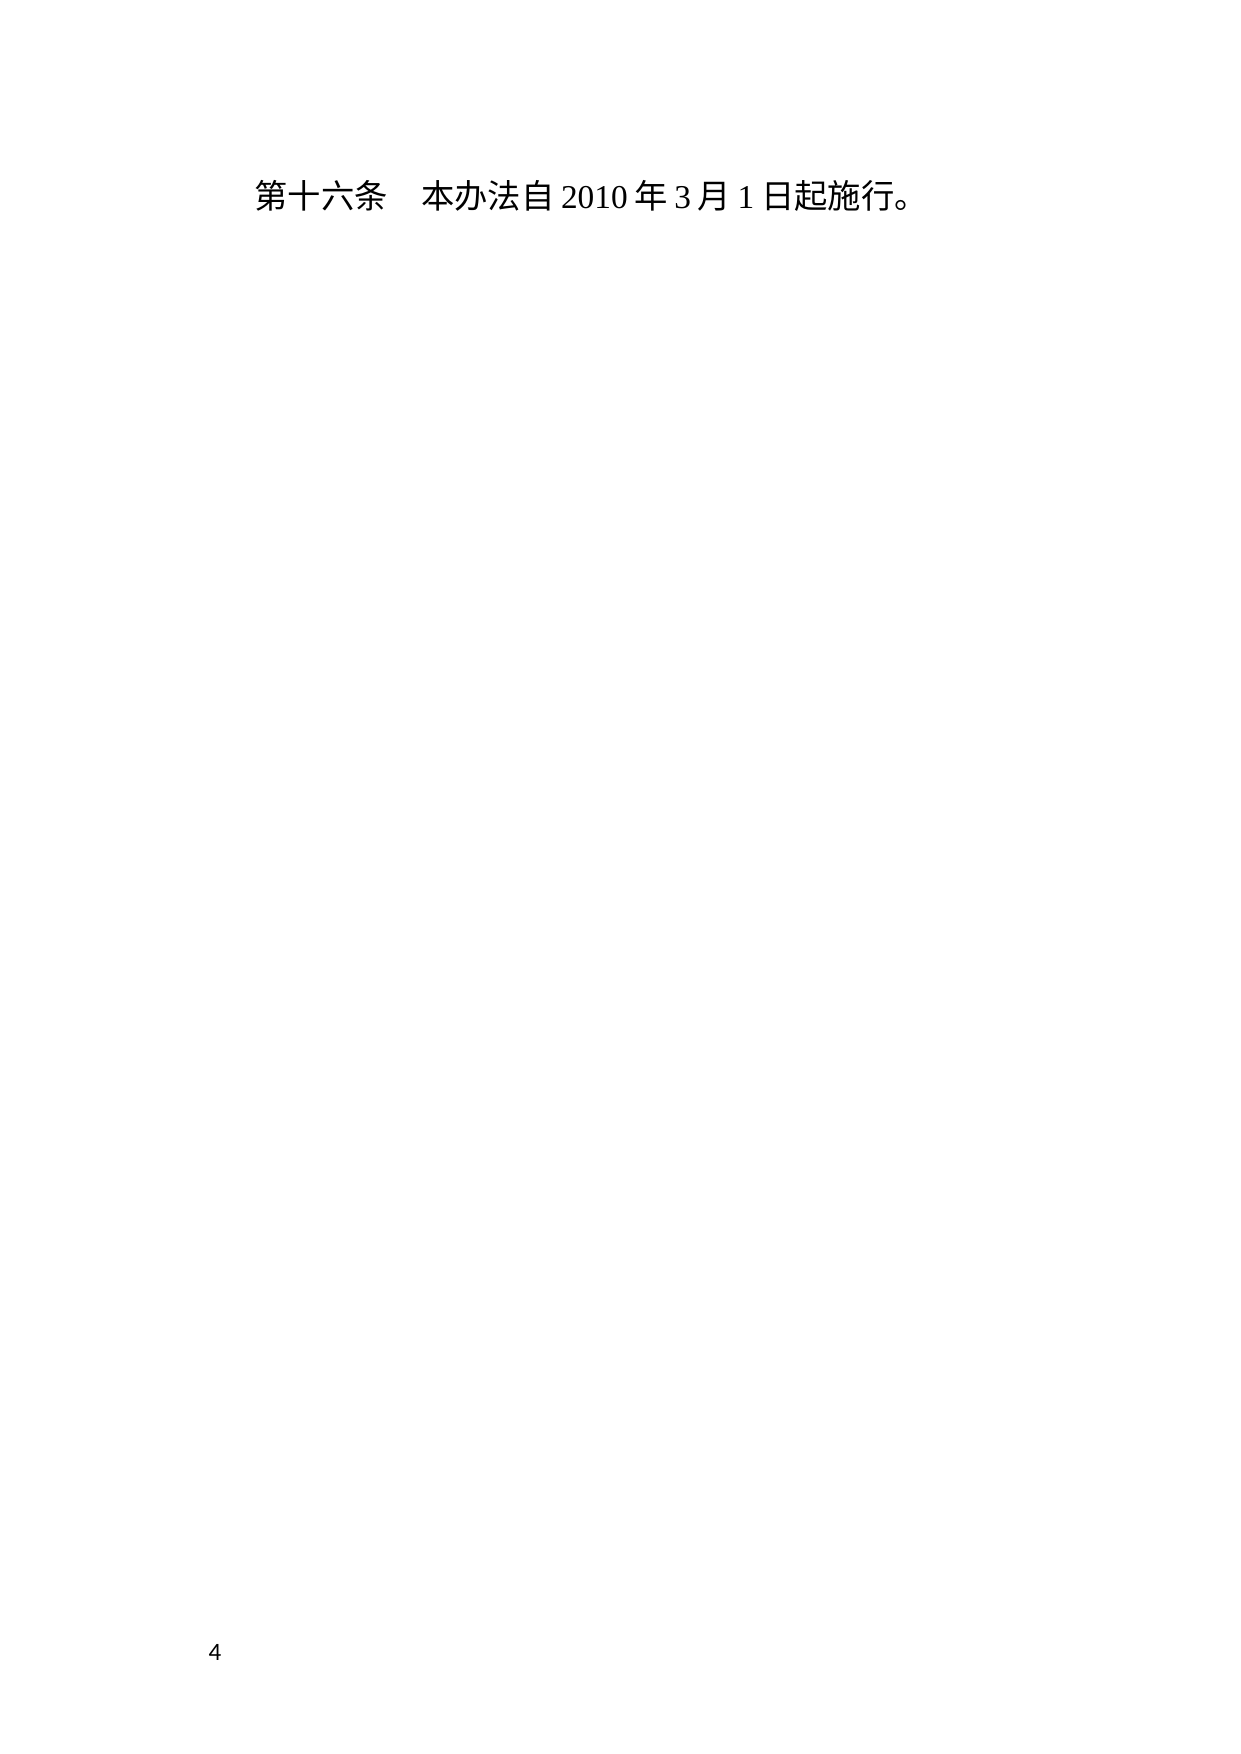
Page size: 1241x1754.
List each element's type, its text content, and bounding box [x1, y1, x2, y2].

text 第十六条 本办法自2010年3月1日起施行。 [187, 162, 1053, 227]
